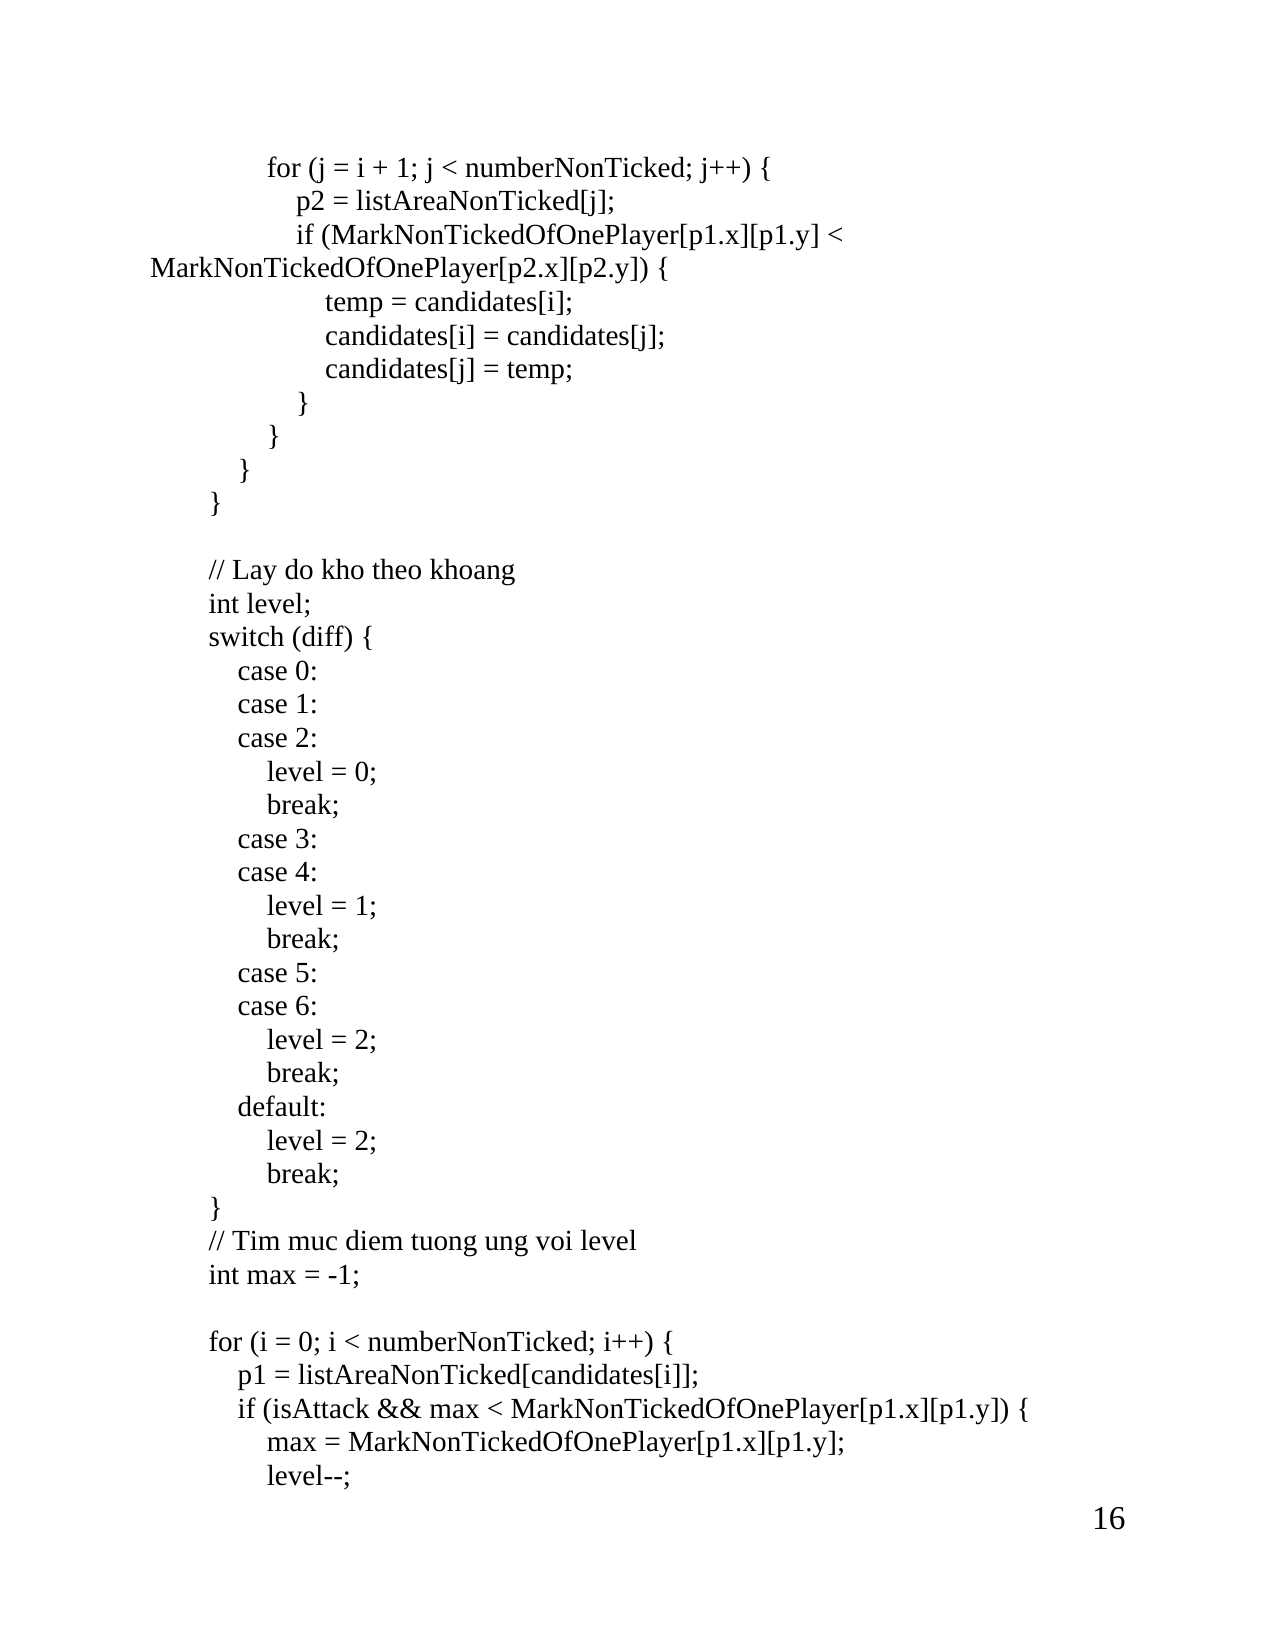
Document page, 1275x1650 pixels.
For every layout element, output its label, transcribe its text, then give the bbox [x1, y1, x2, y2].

text } [150, 485, 1125, 519]
text } [150, 452, 1125, 485]
text } [150, 1190, 1125, 1223]
text switch (diff) { [150, 619, 1125, 653]
text } [150, 418, 1125, 452]
text case 3: [150, 821, 1125, 854]
text level = 2; [150, 1022, 1125, 1056]
text default: [150, 1089, 1125, 1123]
text level = 2; [150, 1123, 1125, 1156]
text if (isAttack && max < MarkNonTickedOfOnePlayer[p1.x][p1.y]) { [150, 1391, 1125, 1424]
text // Lay do kho theo khoang [150, 552, 1125, 586]
text candidates[i] = candidates[j]; [150, 318, 1125, 351]
text break; [150, 921, 1125, 955]
text if (MarkNonTickedOfOnePlayer[p1.x][p1.y] < MarkNonTickedOfOnePlayer[p2.x][p2.y]) { [150, 217, 1125, 284]
text p1 = listAreaNonTicked[candidates[i]]; [150, 1357, 1125, 1391]
text case 2: [150, 720, 1125, 754]
text // Tim muc diem tuong ung voi level [150, 1223, 1125, 1257]
text for (j = i + 1; j < numberNonTicked; j++) { [150, 150, 1125, 183]
text break; [150, 1056, 1125, 1089]
text for (i = 0; i < numberNonTicked; i++) { [150, 1324, 1125, 1357]
text case 6: [150, 988, 1125, 1022]
text case 5: [150, 955, 1125, 988]
text case 0: [150, 653, 1125, 687]
text case 4: [150, 854, 1125, 888]
text max = MarkNonTickedOfOnePlayer[p1.x][p1.y]; [150, 1424, 1125, 1458]
text p2 = listAreaNonTicked[j]; [150, 183, 1125, 217]
text temp = candidates[i]; [150, 284, 1125, 318]
text break; [150, 787, 1125, 821]
text level = 1; [150, 888, 1125, 921]
text break; [150, 1156, 1125, 1190]
text case 1: [150, 687, 1125, 720]
text } [150, 385, 1125, 418]
text int level; [150, 586, 1125, 619]
text int max = -1; [150, 1257, 1125, 1290]
text candidates[j] = temp; [150, 351, 1125, 385]
text level = 0; [150, 754, 1125, 787]
text level--; [150, 1458, 1125, 1492]
